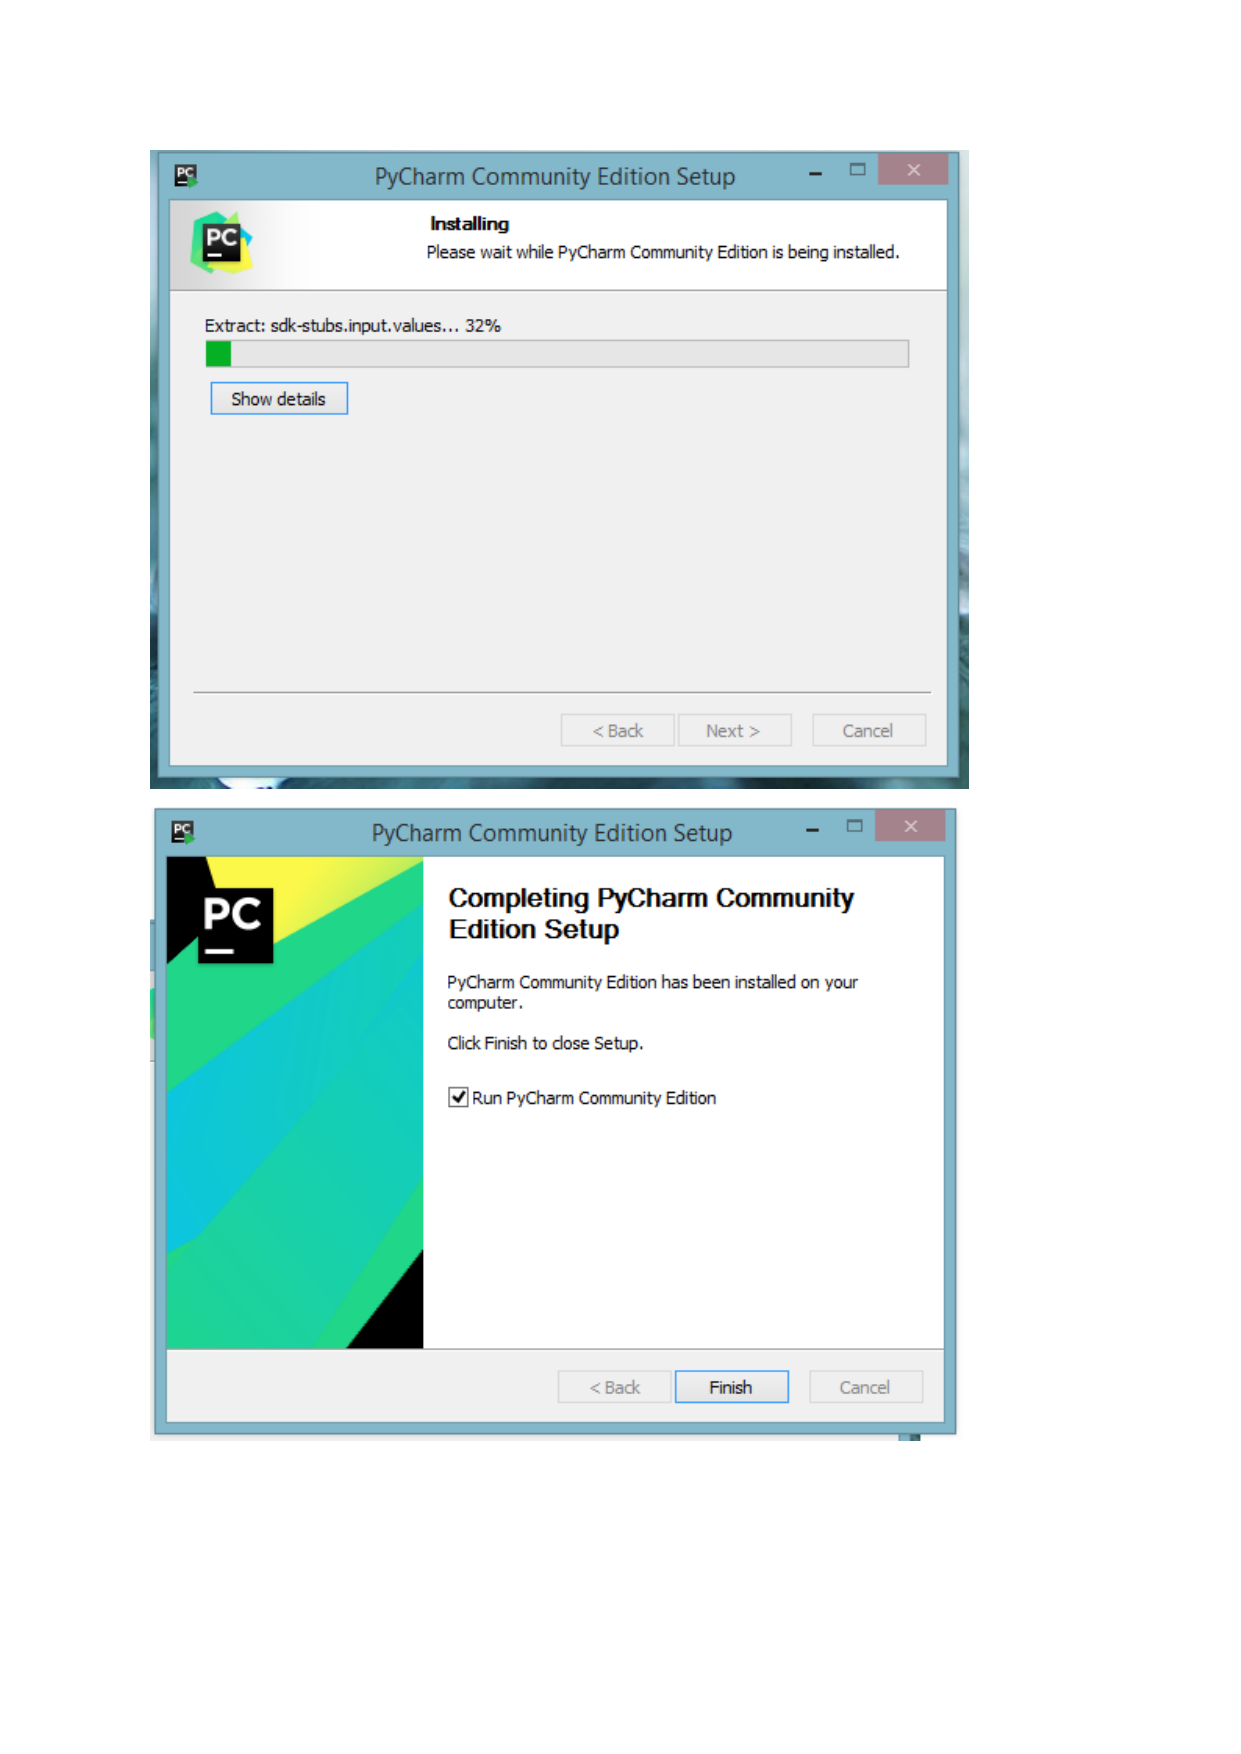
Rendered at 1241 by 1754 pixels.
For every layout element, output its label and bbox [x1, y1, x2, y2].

picture [150, 807, 966, 1441]
picture [150, 150, 969, 789]
